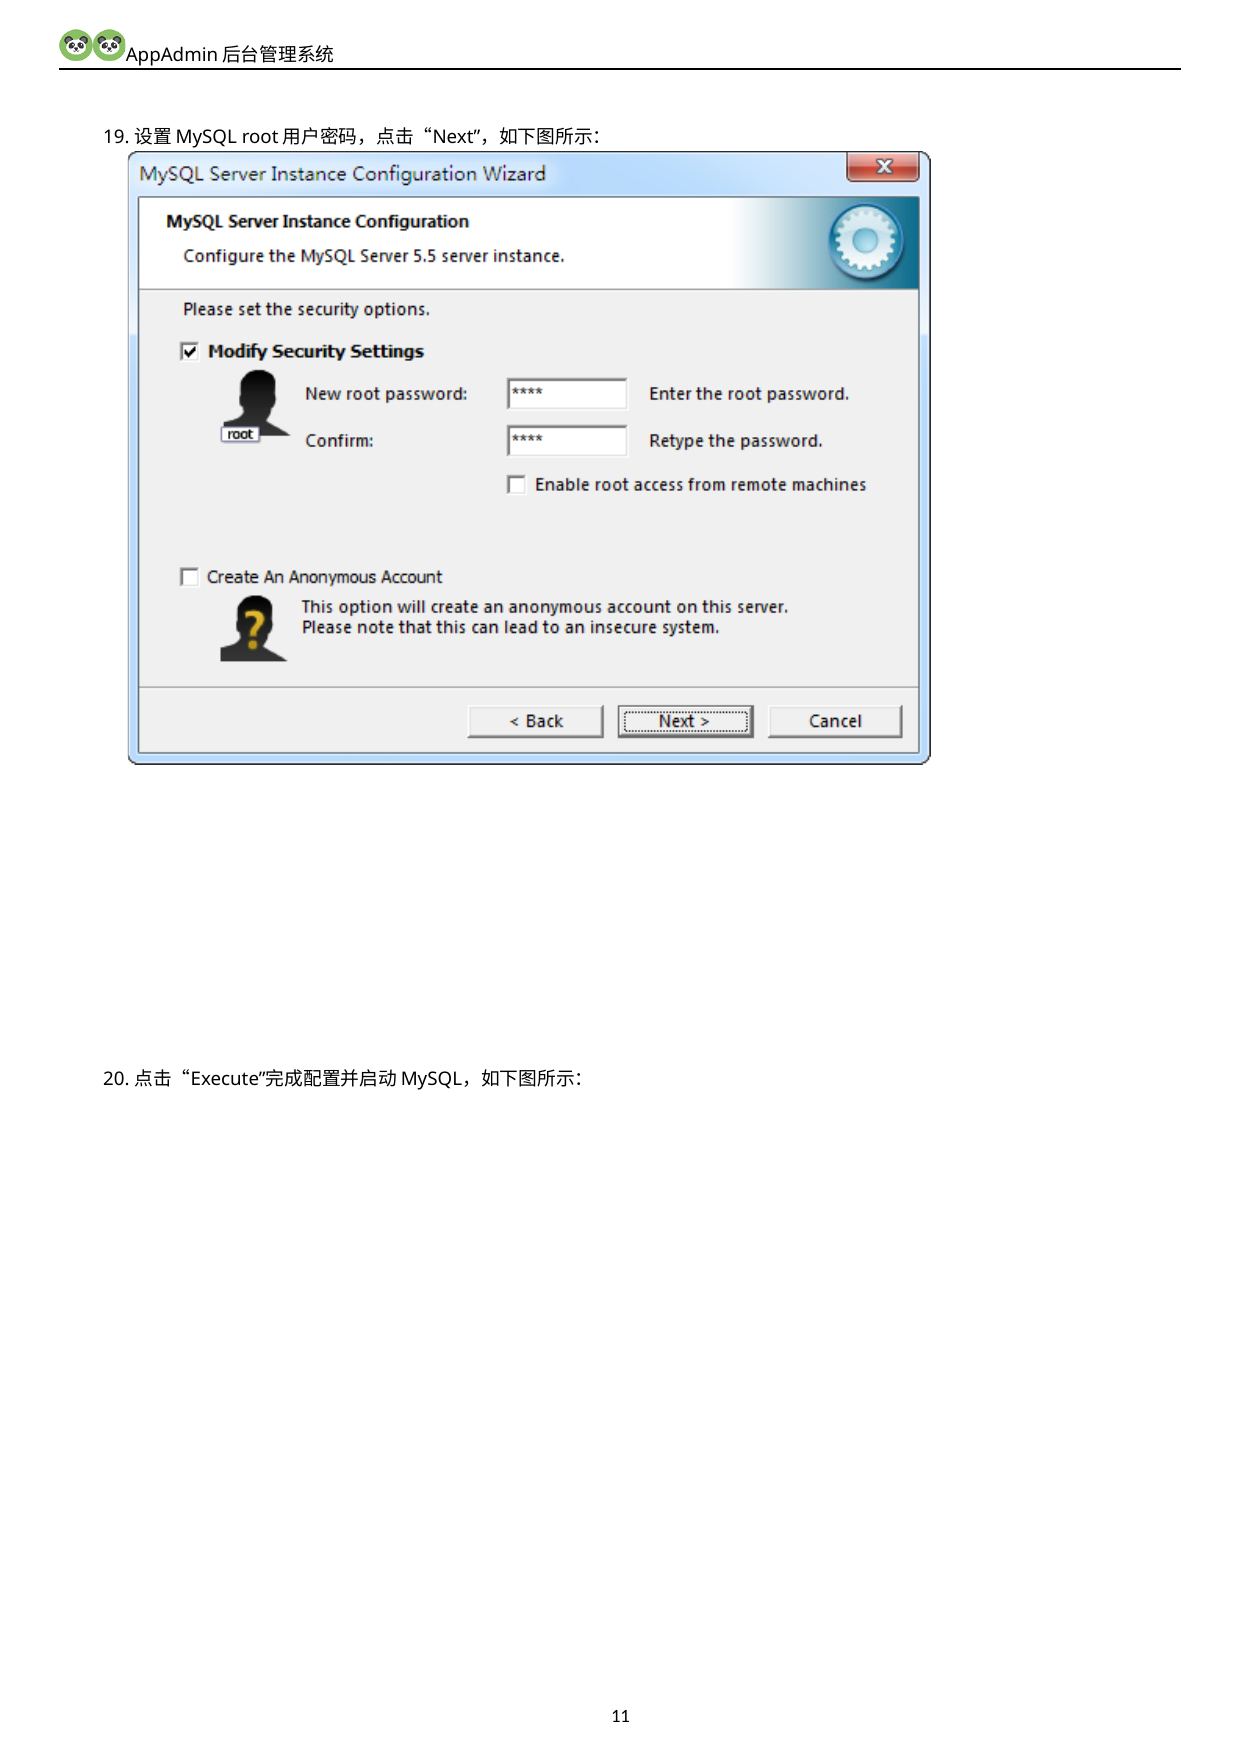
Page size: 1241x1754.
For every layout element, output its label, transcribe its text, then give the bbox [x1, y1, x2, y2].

list 设置MySQL root用户密码，点击“Next”，如下图所示： [103, 119, 1181, 151]
list 点击“Execute”完成配置并启动MySQL，如下图所示： [103, 1061, 1181, 1094]
picture [59, 29, 126, 61]
picture [127, 151, 931, 765]
